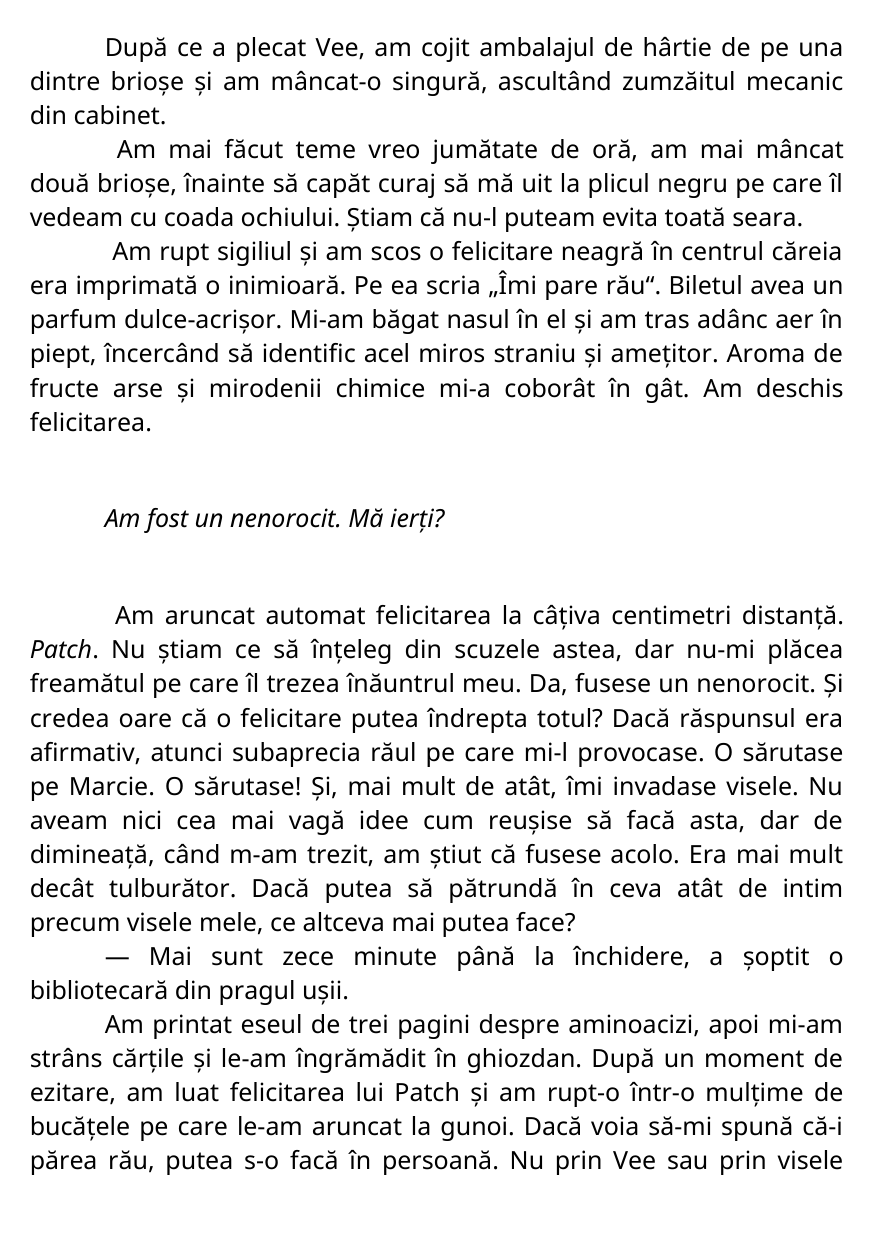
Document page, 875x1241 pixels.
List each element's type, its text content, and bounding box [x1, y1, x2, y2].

text — Mai sunt zece minute până la închidere, a şoptit o bibliotecară din pragul uşii. [29, 939, 844, 1007]
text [29, 1007, 844, 1177]
text Am aruncat automat felicitarea la câţiva centimetri distanţă. Patch. Nu ştiam ce să înţeleg din scuzele astea, dar nu-mi plăcea freamătul pe care îl trezea înăuntrul meu. Da, fusese un nenorocit. Şi credea oare că o felicitare putea îndrepta totul? Dacă răspunsul era afirmativ, atunci subaprecia răul pe care mi-l provocase. O sărutase pe Marcie. O sărutase! Şi, mai mult de atât, îmi invadase visele. Nu aveam nici cea mai vagă idee cum reuşise să facă asta, dar de dimineaţă, când m-am trezit, am ştiut că fusese acolo. Era mai mult decât tulburător. Dacă putea să pătrundă în ceva atât de intim precum visele mele, ce altceva mai putea face? [29, 598, 844, 939]
text Am fost un nenorocit. Mă ierţi? [29, 501, 844, 535]
text Am rupt sigiliul şi am scos o felicitare neagră în centrul căreia era imprimată o inimioară. Pe ea scria „Îmi pare rău“. Biletul avea un parfum dulce-acrişor. Mi-am băgat nasul în el şi am tras adânc aer în piept, încercând să identific acel miros straniu şi ameţitor. Aroma de fructe arse şi mirodenii chimice mi-a coborât în gât. Am deschis felicitarea. [29, 234, 844, 438]
text Am mai făcut teme vreo jumătate de oră, am mai mâncat două brioşe, înainte să capăt curaj să mă uit la plicul negru pe care îl vedeam cu coada ochiului. Ştiam că nu-l puteam evita toată seara. [29, 132, 844, 234]
text După ce a plecat Vee, am cojit ambalajul de hârtie de pe una dintre brioşe şi am mâncat-o singură, ascultând zumzăitul mecanic din cabinet. [29, 29, 844, 132]
